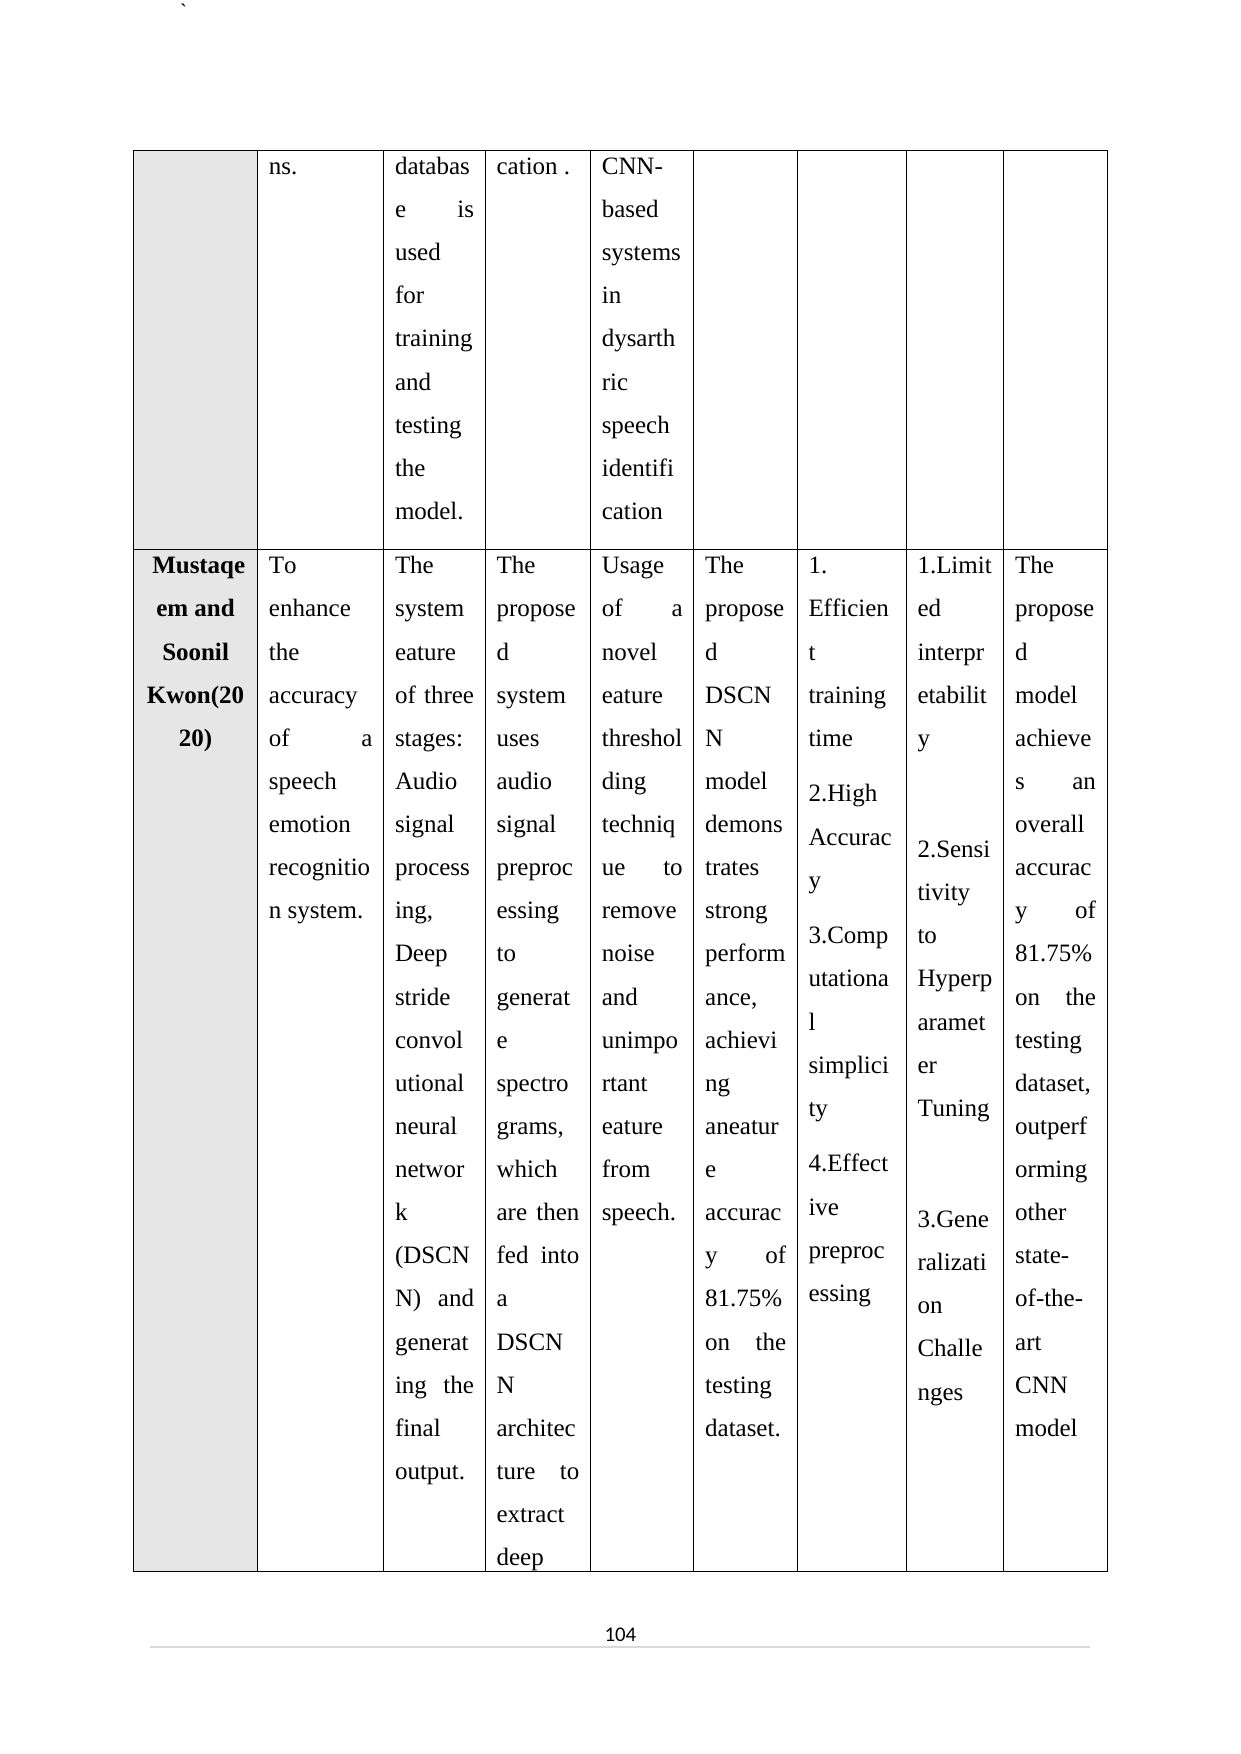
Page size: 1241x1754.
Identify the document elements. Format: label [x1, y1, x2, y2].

table_cell [486, 151, 590, 549]
table_cell [258, 151, 383, 549]
table_cell [591, 550, 693, 1571]
table_cell [591, 151, 693, 549]
table_cell [907, 151, 1003, 549]
table_cell [134, 151, 257, 549]
table_cell [384, 151, 485, 549]
table_cell [1004, 151, 1107, 549]
table_cell [798, 151, 906, 549]
table_cell [1004, 550, 1107, 1571]
table_cell [798, 550, 906, 1571]
table_cell [258, 550, 383, 1571]
table_cell [694, 151, 797, 549]
table_cell [384, 550, 485, 1571]
table_cell [907, 550, 1003, 1571]
table_cell [134, 550, 257, 1571]
table_cell [694, 550, 797, 1571]
table_cell [486, 550, 590, 1571]
